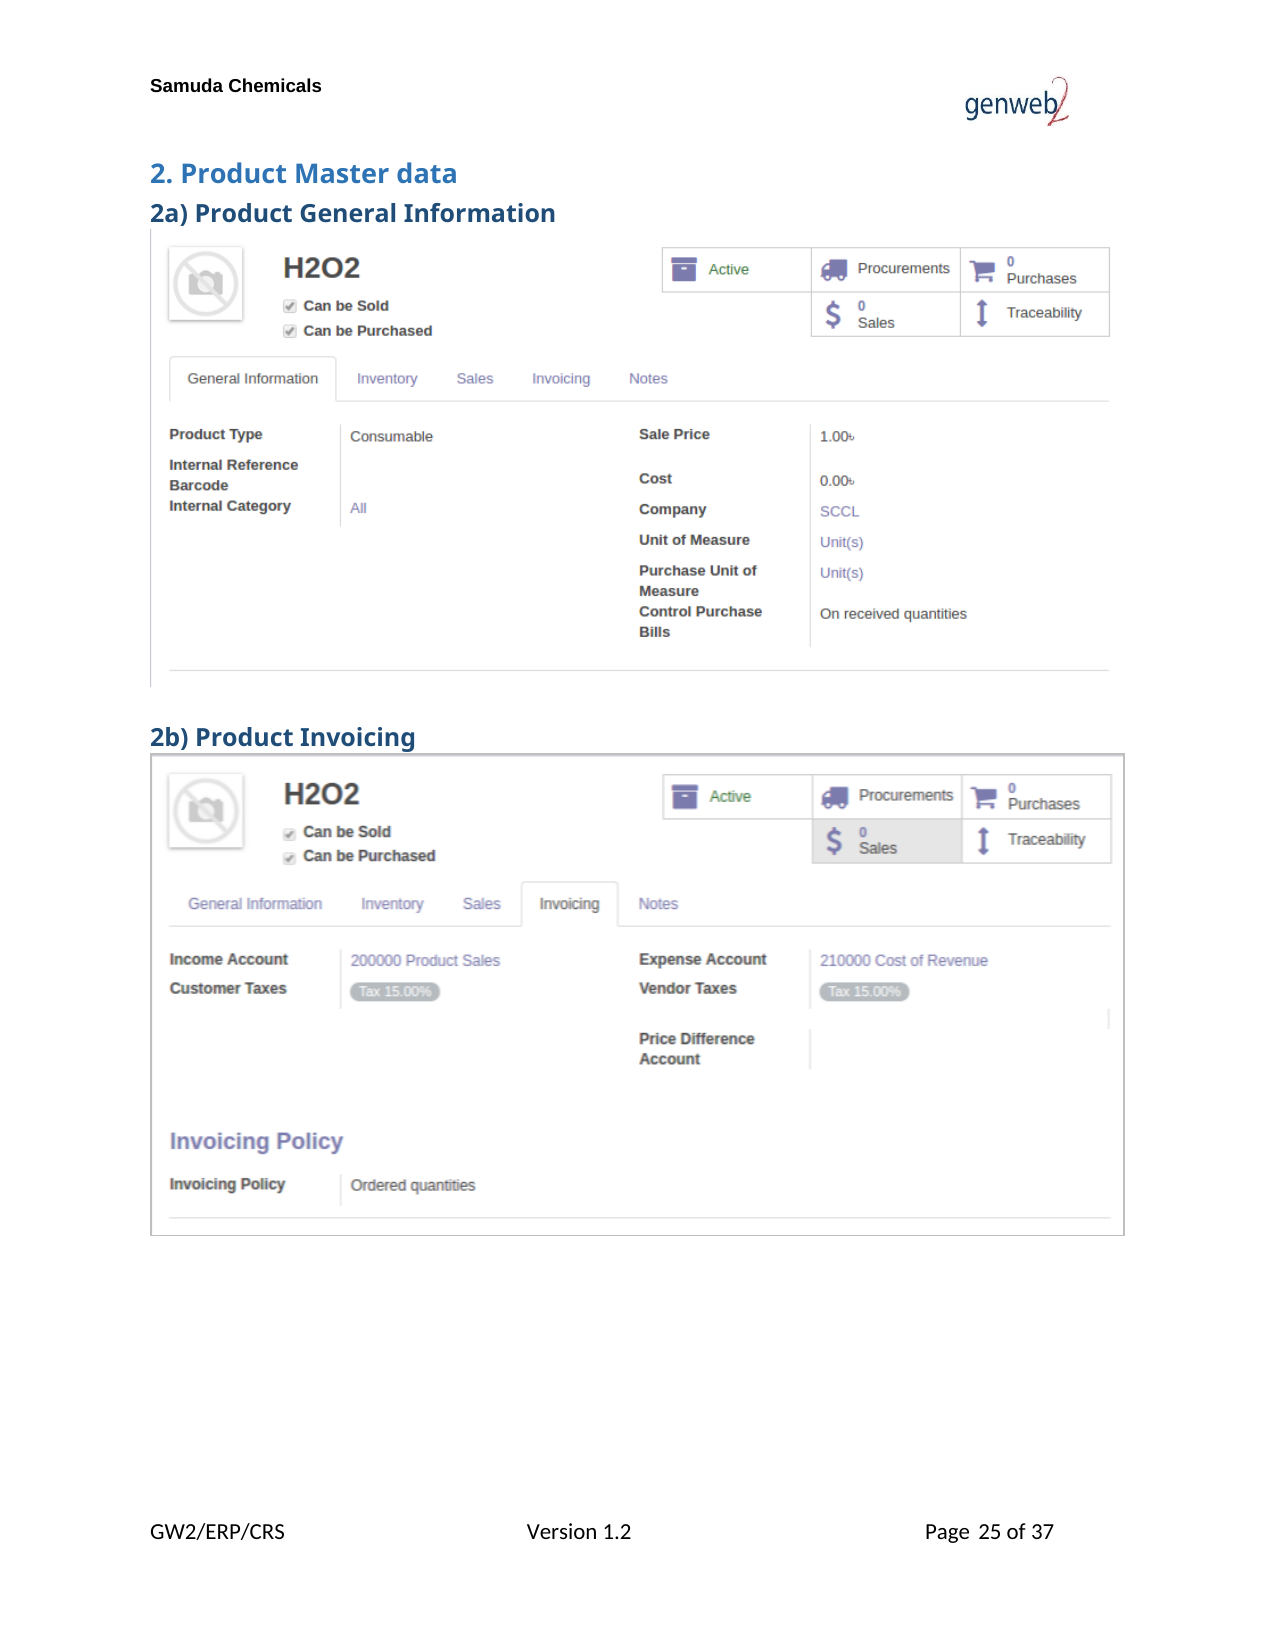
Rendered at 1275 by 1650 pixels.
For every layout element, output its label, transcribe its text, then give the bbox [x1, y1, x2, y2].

picture [150, 229, 1125, 687]
subtitle 2a) Product General Information [150, 195, 1125, 229]
picture [965, 76, 1068, 125]
subtitle 2. Product Master data [150, 154, 1125, 191]
subtitle 2b) Product Invoicing [150, 719, 1125, 753]
picture [152, 755, 1123, 1235]
